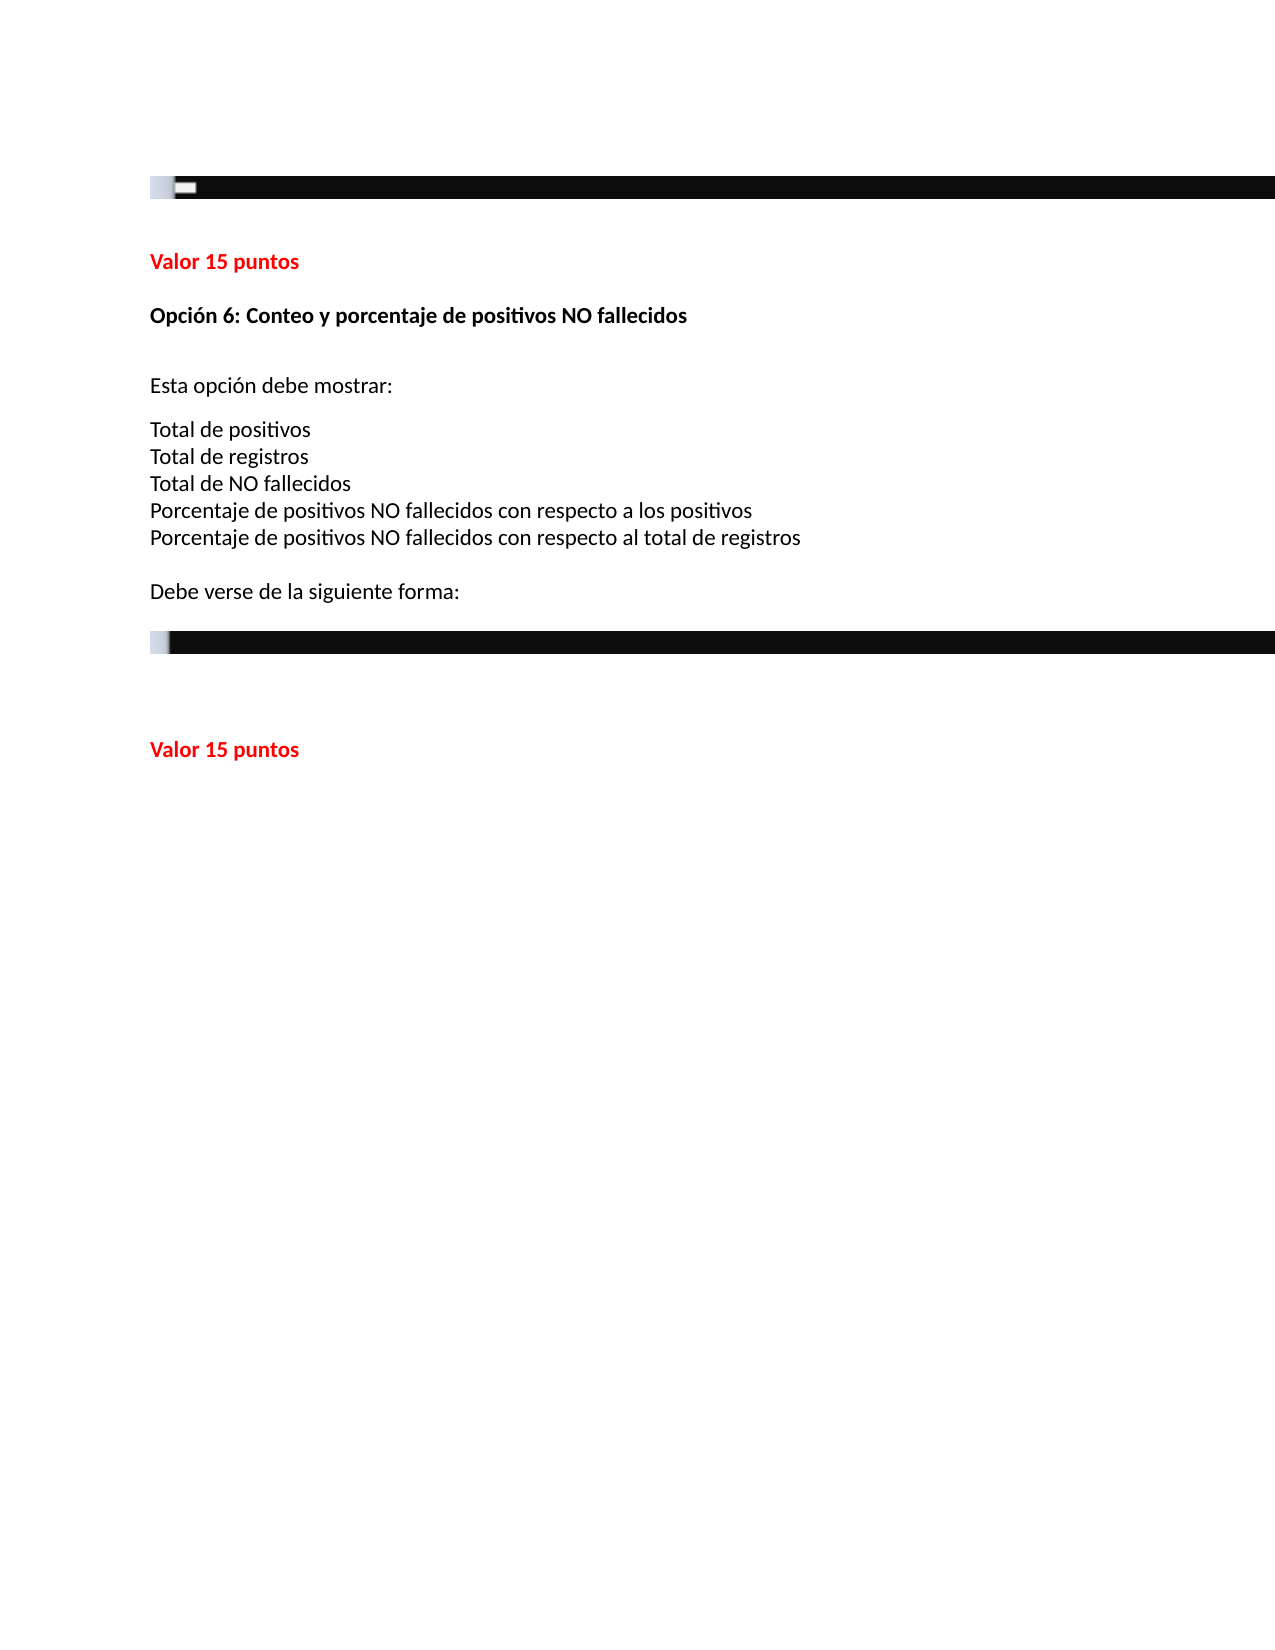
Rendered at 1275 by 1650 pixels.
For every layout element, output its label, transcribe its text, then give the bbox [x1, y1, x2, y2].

text Total de registros [150, 443, 1125, 470]
text Porcentaje de positivos NO fallecidos con respecto al total de registros [150, 524, 1125, 551]
text Debe verse de la siguiente forma: [150, 578, 1125, 605]
text Porcentaje de positivos NO fallecidos con respecto a los positivos [150, 497, 1125, 524]
text Total de positivos [150, 416, 1125, 443]
text Valor 15 puntos [150, 736, 1125, 763]
text Valor 15 puntos [150, 248, 1125, 274]
text Esta opción debe mostrar: [150, 372, 1125, 399]
text Opción 6: Conteo y porcentaje de positivos NO fallecidos [150, 302, 1125, 328]
text Total de NO fallecidos [150, 470, 1125, 497]
